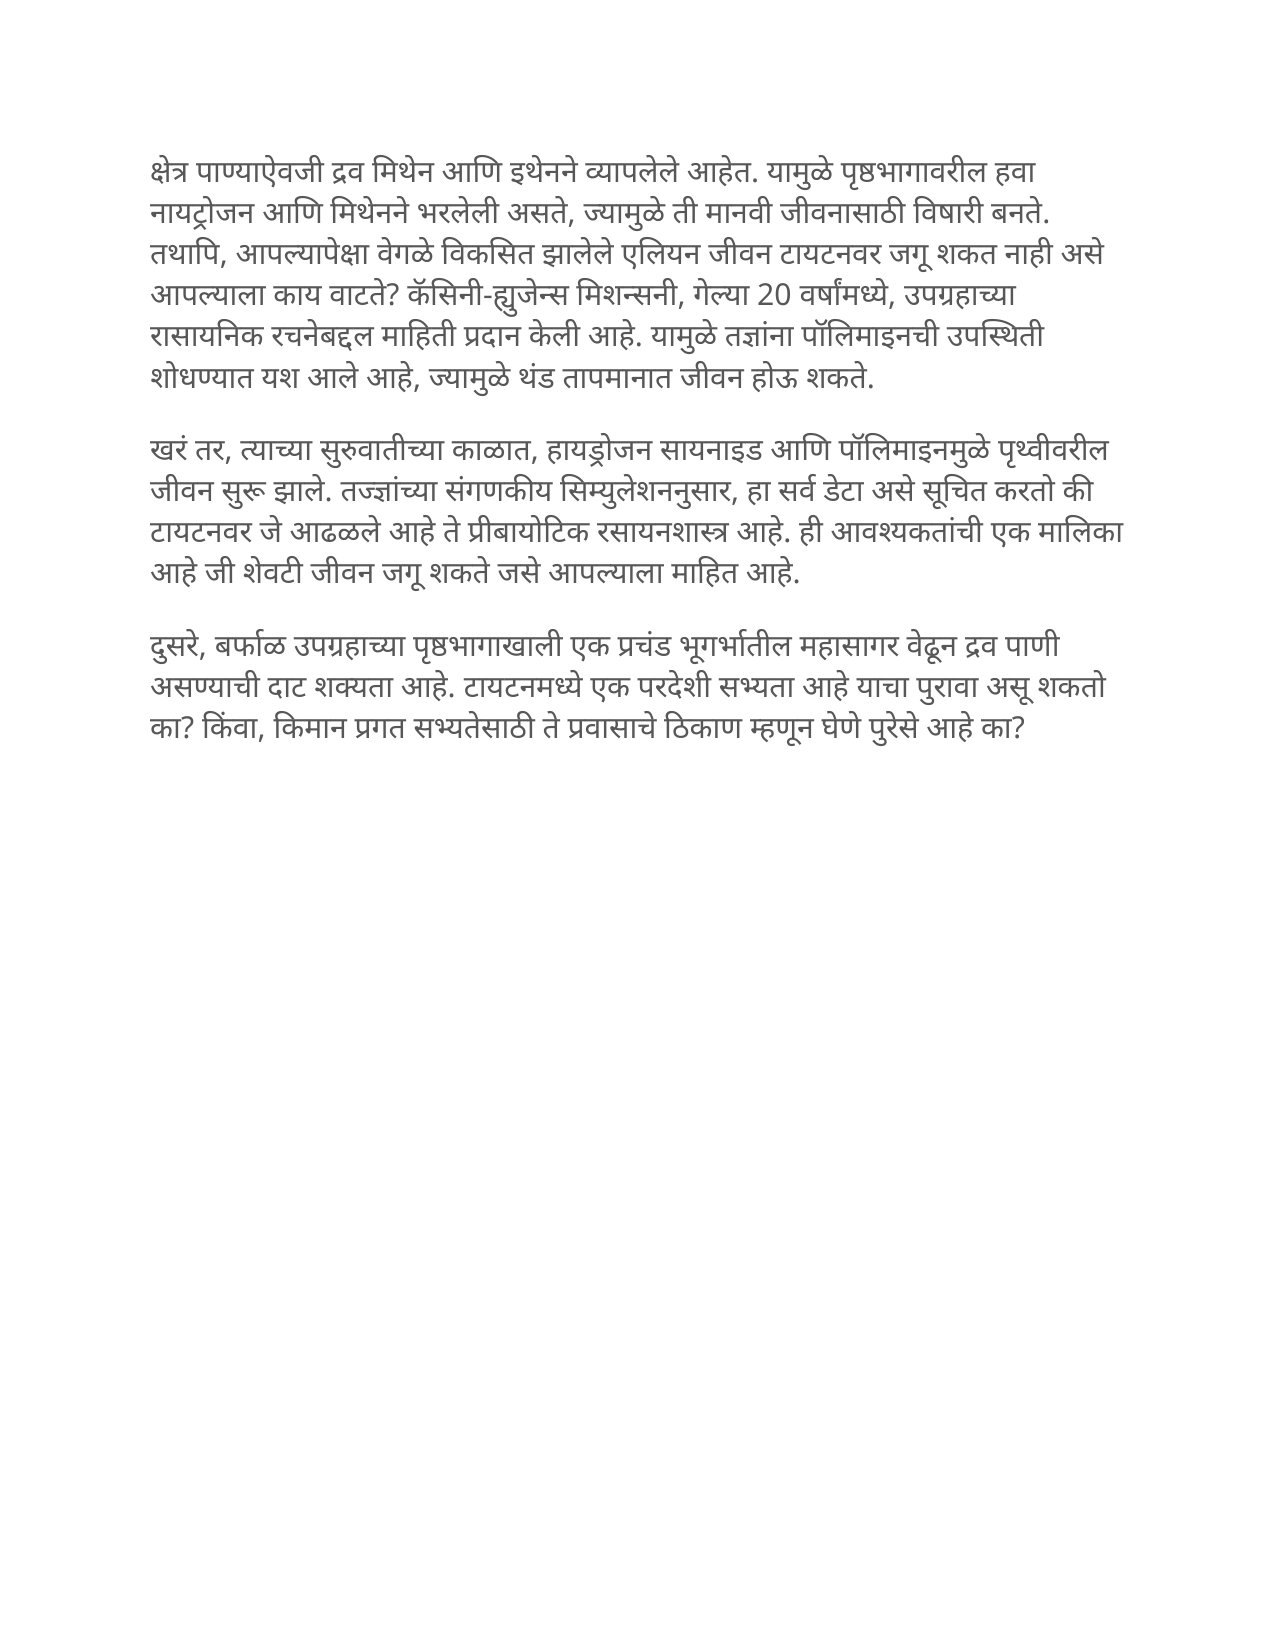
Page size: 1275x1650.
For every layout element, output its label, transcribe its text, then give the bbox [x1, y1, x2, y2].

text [150, 150, 1125, 232]
text दुसरे, बर्फाळ उपग्रहाच्या पृष्ठभागाखाली एक प्रचंड भूगर्भातील महासागर वेढून द्रव पाणी असण्याची दाट शक्यता आहे. टायटनमध्ये एक परदेशी सभ्यता आहे याचा पुरावा असू शकतो का? किंवा, किमान प्रगत सभ्यतेसाठी ते प्रवासाचे ठिकाण म्हणून घेणे पुरेसे आहे का? [150, 624, 1125, 747]
text खरं तर, त्याच्या सुरुवातीच्या काळात, हायड्रोजन सायनाइड आणि पॉलिमाइनमुळे पृथ्वीवरील जीवन सुरू झाले. तज्ज्ञांच्या संगणकीय सिम्युलेशननुसार, हा सर्व डेटा असे सूचित करतो की टायटनवर जे आढळले आहे ते प्रीबायोटिक रसायनशास्त्र आहे. ही आवश्यकतांची एक मालिका आहे जी शेवटी जीवन जगू शकते जसे आपल्याला माहित आहे. [150, 428, 1125, 593]
text तथापि, आपल्यापेक्षा वेगळे विकसित झालेले एलियन जीवन टायटनवर जगू शकत नाही असे आपल्याला काय वाटते? कॅसिनी-ह्युजेन्स मिशन्सनी, गेल्या 20 वर्षांमध्ये, उपग्रहाच्या रासायनिक रचनेबद्दल माहिती प्रदान केली आहे. यामुळे तज्ञांना पॉलिमाइनची उपस्थिती शोधण्यात यश आले आहे, ज्यामुळे थंड तापमानात जीवन होऊ शकते. [150, 232, 1125, 397]
